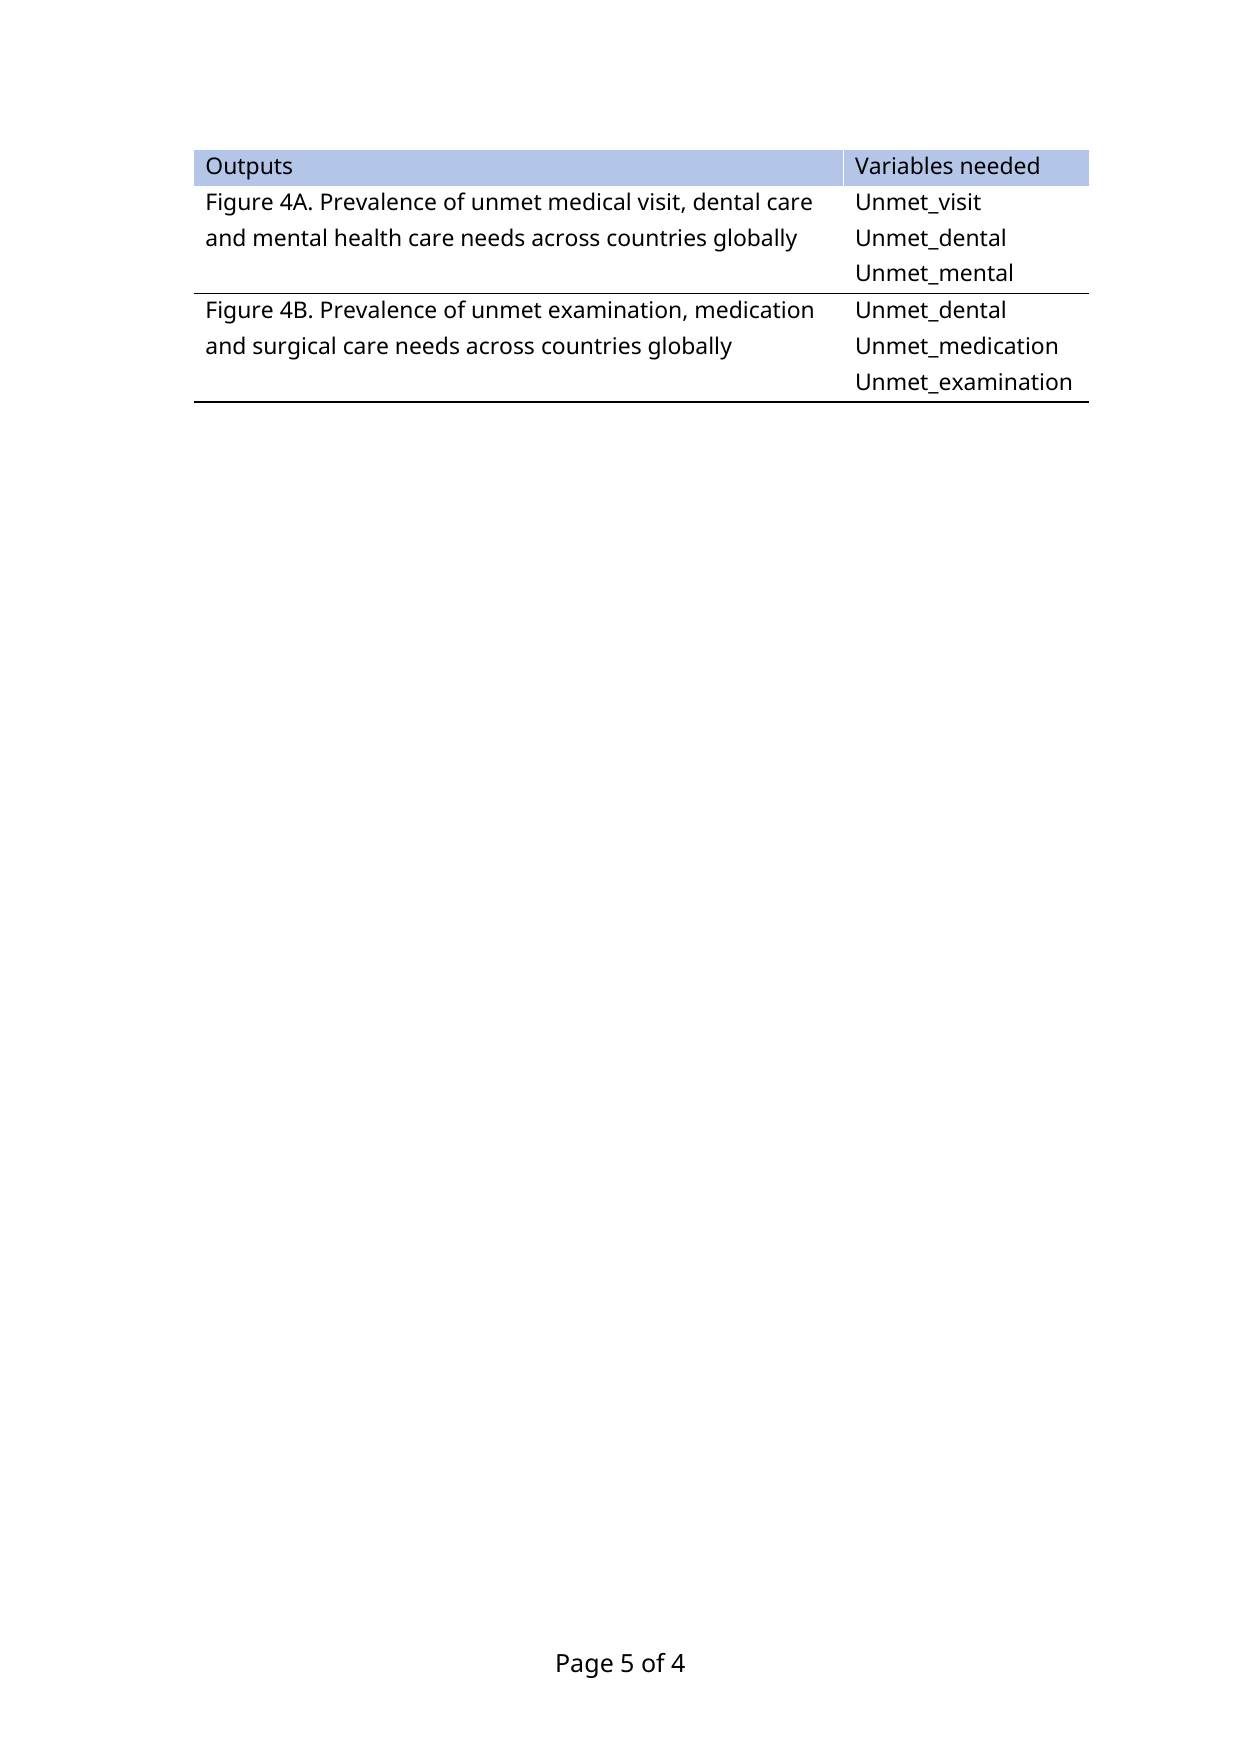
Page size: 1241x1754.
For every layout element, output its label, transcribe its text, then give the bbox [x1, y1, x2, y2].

table_cell Figure 4A. Prevalence of unmet medical visit, dental care and mental health care needs across countries globally [194, 186, 843, 293]
table_cell Unmet_dental Unmet_medication Unmet_examination [844, 294, 1089, 401]
table_cell Unmet_visit Unmet_dental Unmet_mental [844, 186, 1089, 293]
table_cell Figure 4B. Prevalence of unmet examination, medication and surgical care needs across countries globally [194, 294, 843, 401]
table_header Outputs [194, 150, 843, 186]
table_header Variables needed [844, 150, 1089, 186]
